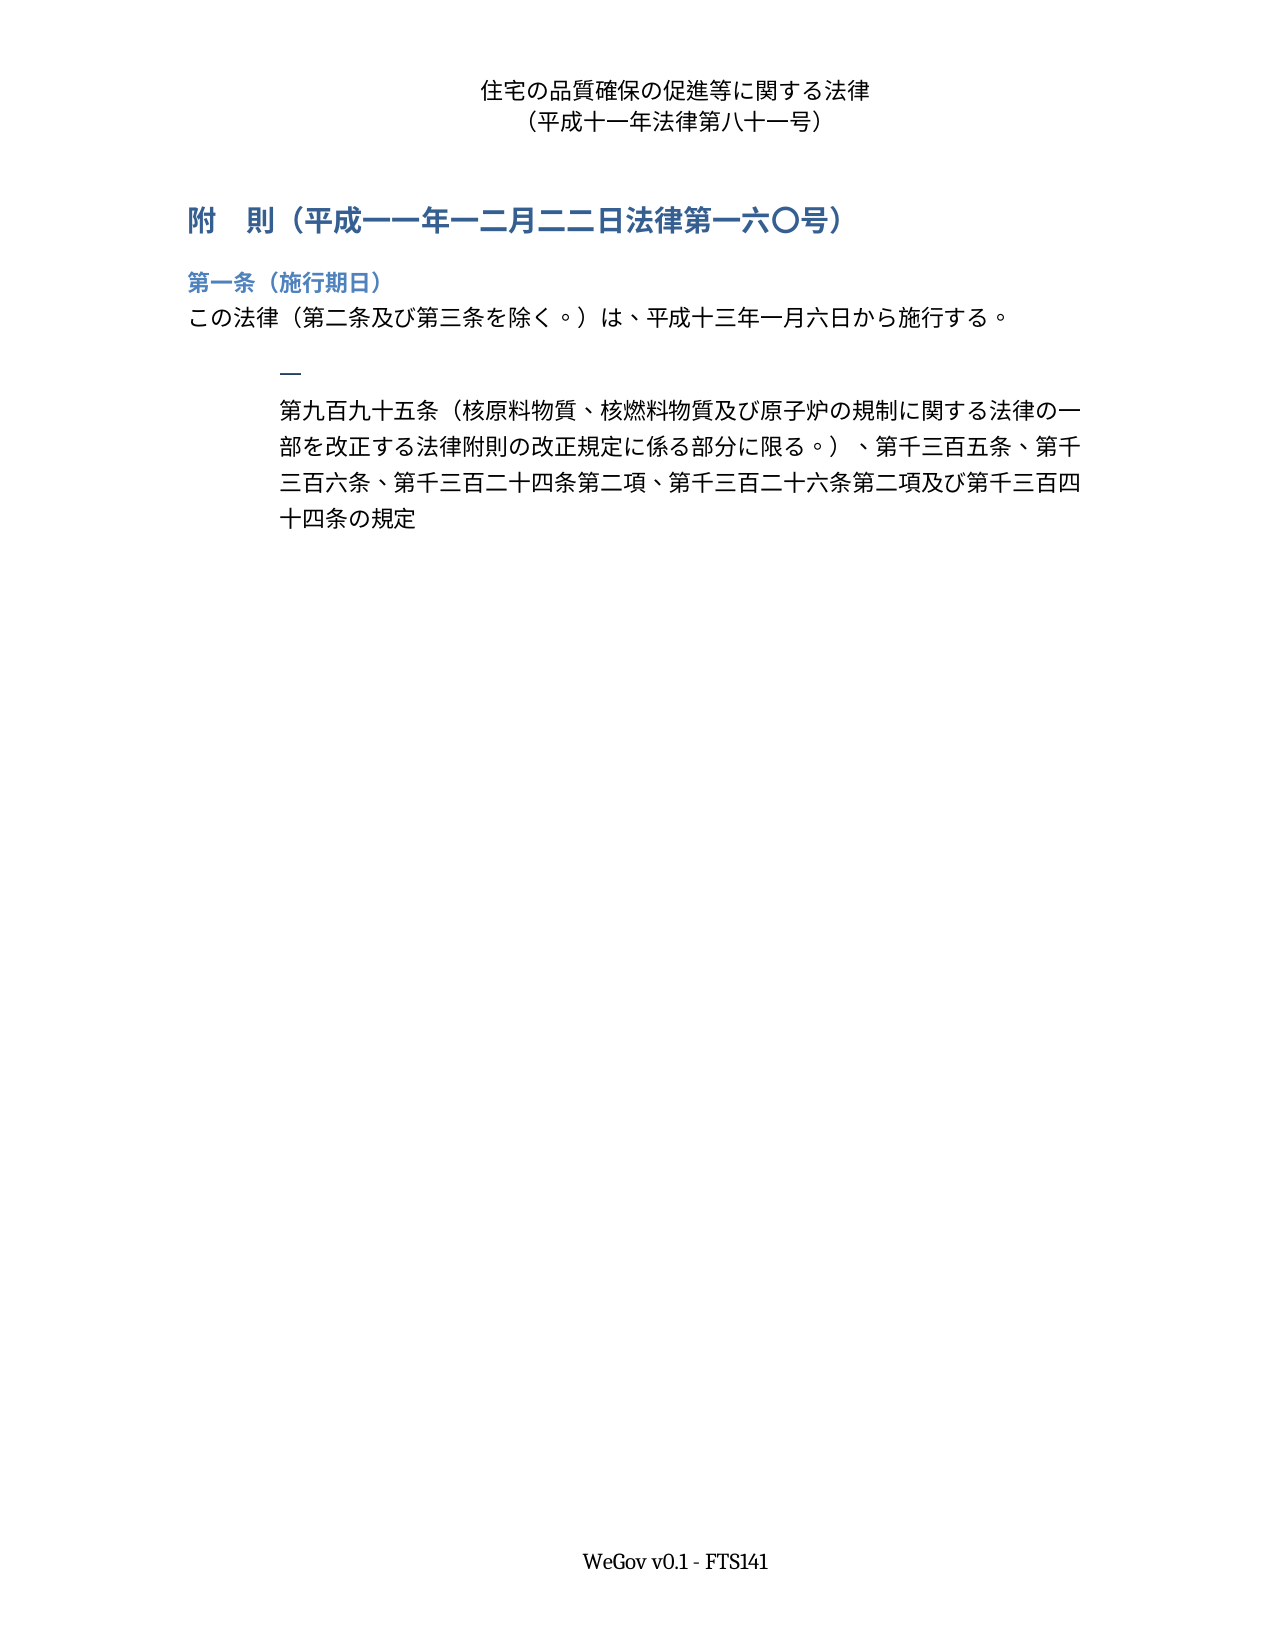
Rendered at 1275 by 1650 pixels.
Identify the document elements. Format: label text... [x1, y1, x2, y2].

subtitle 附 則（平成一一年一二月二二日法律第一六〇号） [187, 200, 1087, 240]
text この法律（第二条及び第三条を除く。）は、平成十三年一月六日から施行する。 [187, 302, 1087, 334]
subtitle 一 [279, 359, 1087, 390]
text 第九百九十五条（核原料物質、核燃料物質及び原子炉の規制に関する法律の一部を改正する法律附則の改正規定に係る部分に限る。）、第千三百五条、第千三百六条、第千三百二十四条第二項、第千三百二十六条第二項及び第千三百四十四条の規定 [279, 395, 1087, 534]
subtitle 第一条（施行期日） [187, 266, 1087, 298]
